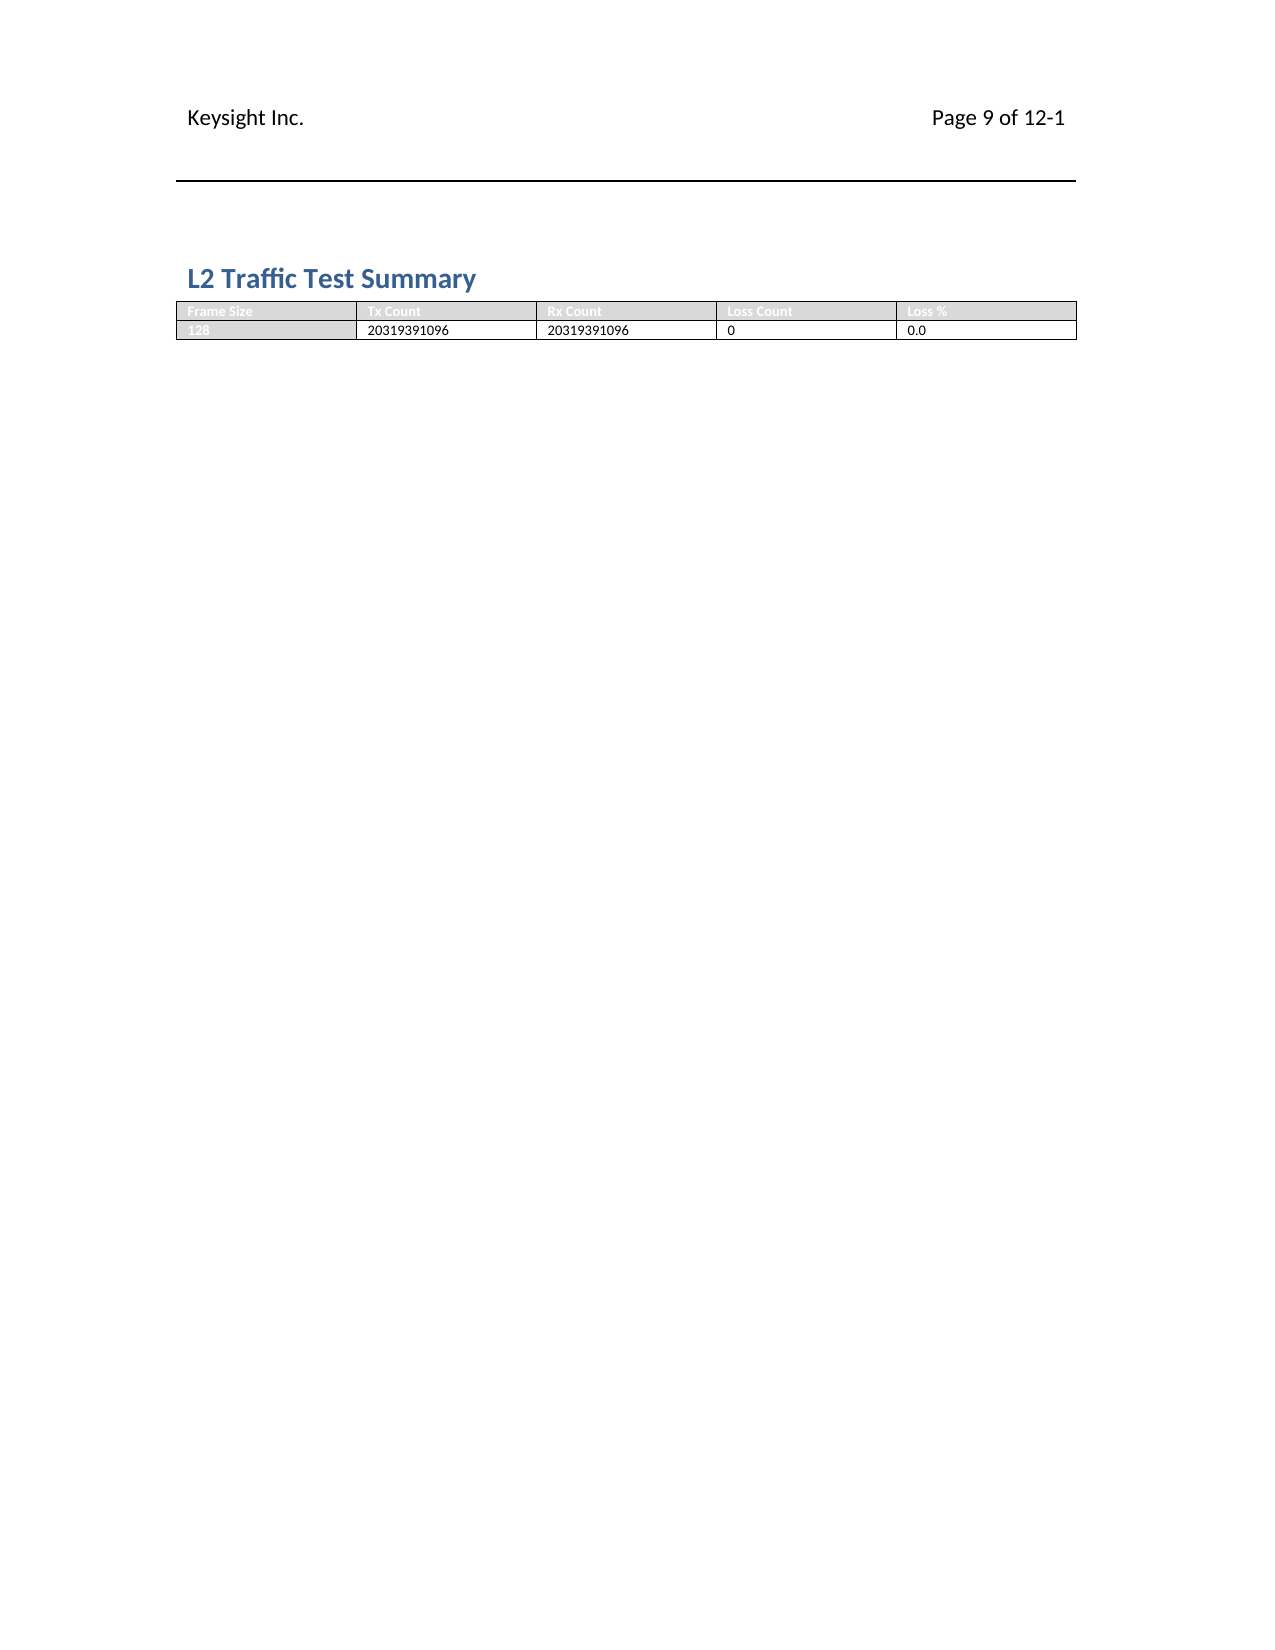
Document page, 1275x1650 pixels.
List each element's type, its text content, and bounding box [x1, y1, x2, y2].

table_header Frame Size [177, 302, 356, 320]
table_cell 0.0 [897, 321, 1076, 339]
table_cell 20319391096 [537, 321, 716, 339]
table_header Rx Count [537, 302, 716, 320]
table_header Loss Count [717, 302, 896, 320]
table_cell 0 [717, 321, 896, 339]
table_cell 20319391096 [357, 321, 536, 339]
table_cell 128 [177, 321, 356, 339]
table_header Tx Count [357, 302, 536, 320]
subtitle L2 Traffic Test Summary [187, 260, 1087, 296]
table_header Loss % [897, 302, 1076, 320]
